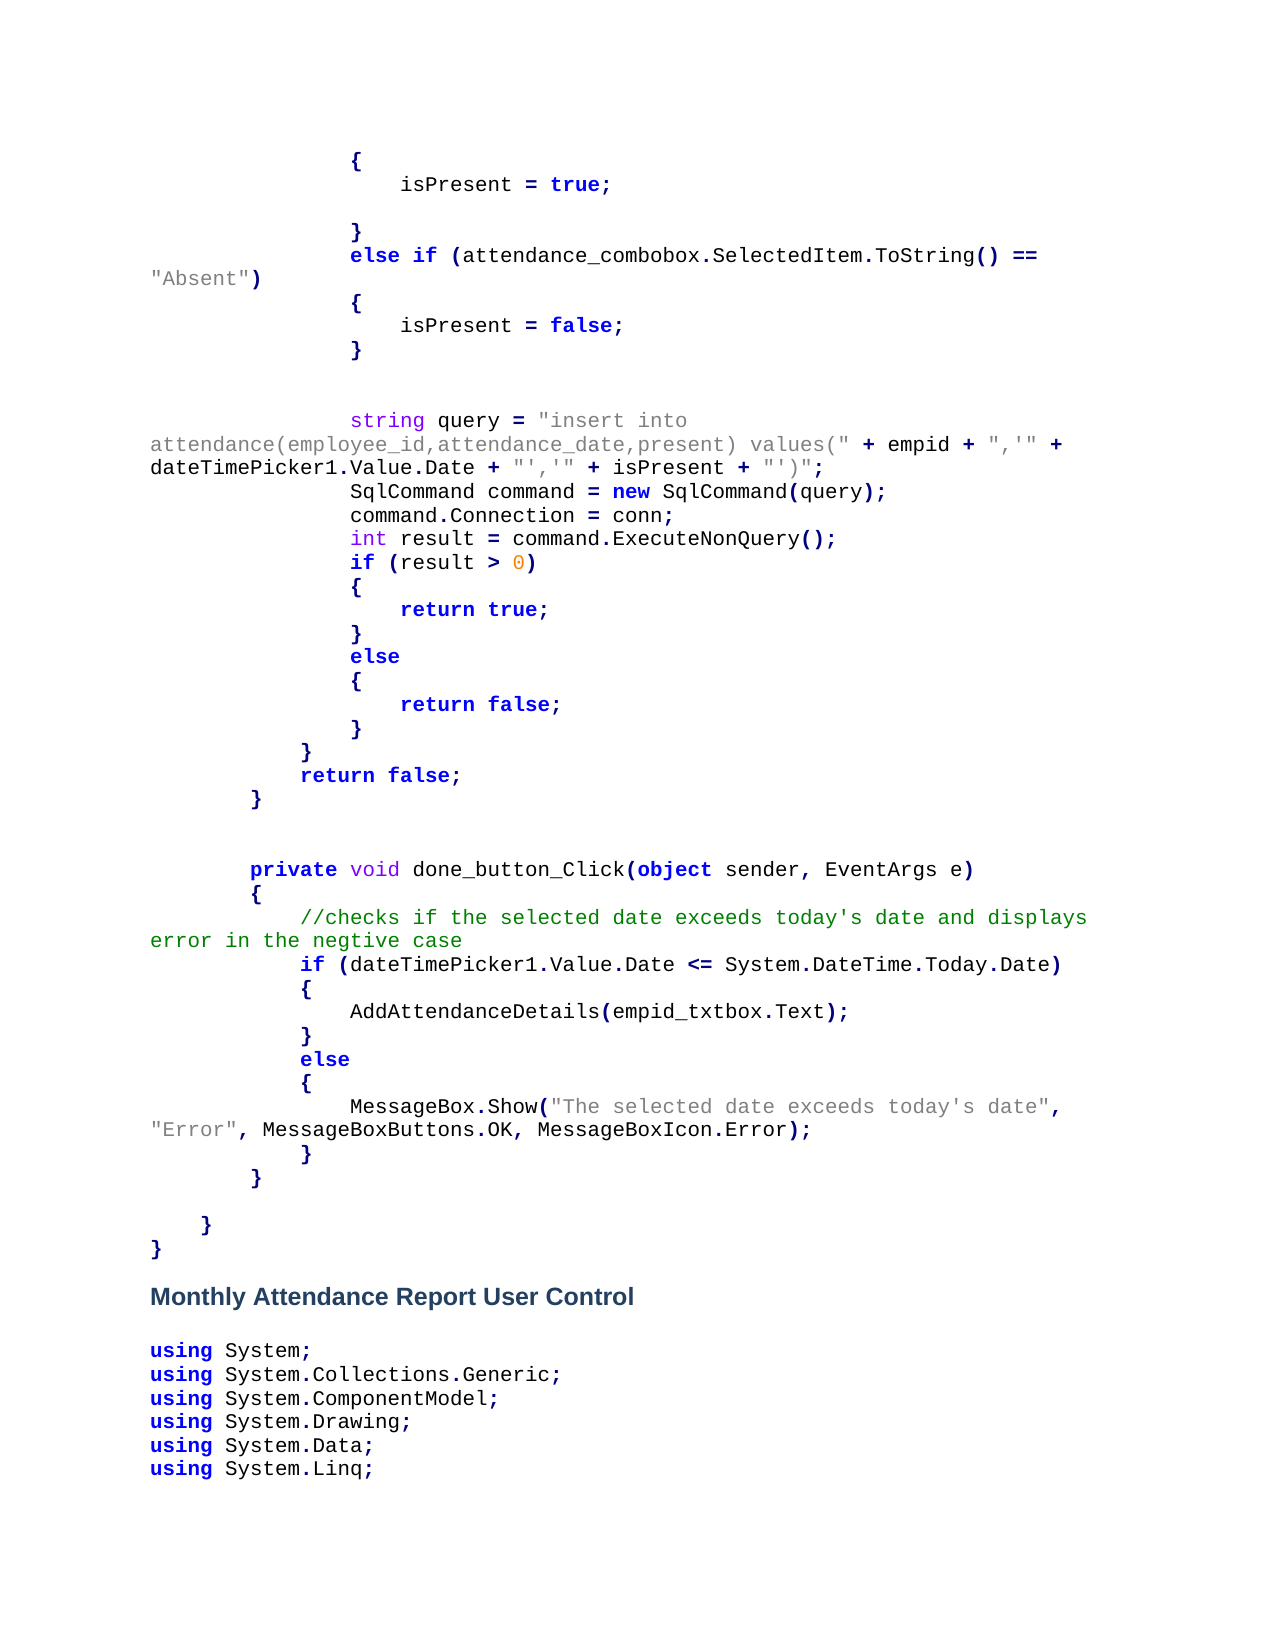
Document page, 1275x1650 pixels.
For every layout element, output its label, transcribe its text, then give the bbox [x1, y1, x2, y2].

text int result = command.ExecuteNonQuery(); [150, 528, 1125, 552]
text AddAttendanceDetails(empid_txtbox.Text); [150, 1001, 1125, 1025]
text } [150, 788, 1125, 812]
text using System.Collections.Generic; [150, 1364, 1125, 1387]
text command.Connection = conn; [150, 505, 1125, 528]
text using System.Data; [150, 1435, 1125, 1458]
text } [150, 1167, 1125, 1190]
text } [150, 623, 1125, 647]
text { [150, 576, 1125, 599]
text if (result > 0) [150, 552, 1125, 576]
text { [150, 978, 1125, 1001]
text return false; [150, 765, 1125, 788]
text return true; [150, 599, 1125, 623]
text else [150, 647, 1125, 670]
text string query = "insert into attendance(employee_id,attendance_date,present) values(" + empid + ",'" + dateTimePicker1.Value.Date + "','" + isPresent + "')"; [150, 410, 1125, 481]
text else if (attendance_combobox.SelectedItem.ToString() == "Absent") [150, 244, 1125, 292]
text isPresent = false; [150, 316, 1125, 339]
text using System; [150, 1340, 1125, 1364]
text private void done_button_Click(object sender, EventArgs e) [150, 859, 1125, 883]
text using System.ComponentModel; [150, 1387, 1125, 1411]
text } [150, 1025, 1125, 1048]
text MessageBox.Show("The selected date exceeds today's date", "Error", MessageBoxButtons.OK, MessageBoxIcon.Error); [150, 1096, 1125, 1143]
text return false; [150, 694, 1125, 717]
text using System.Linq; [150, 1458, 1125, 1482]
text { [150, 292, 1125, 316]
text } [150, 339, 1125, 363]
subtitle Monthly Attendance Report User Control [150, 1282, 1125, 1311]
text { [150, 670, 1125, 694]
text else [150, 1048, 1125, 1072]
text isPresent = true; [150, 174, 1125, 197]
text } [150, 741, 1125, 765]
text } [150, 221, 1125, 244]
text //checks if the selected date exceeds today's date and displays error in the negtive case [150, 907, 1125, 954]
text if (dateTimePicker1.Value.Date <= System.DateTime.Today.Date) [150, 954, 1125, 978]
text { [150, 150, 1125, 174]
text using System.Drawing; [150, 1411, 1125, 1435]
text } [150, 717, 1125, 741]
text { [150, 1072, 1125, 1096]
text { [150, 883, 1125, 907]
text SqlCommand command = new SqlCommand(query); [150, 481, 1125, 505]
text } [150, 1214, 1125, 1238]
text } [150, 1143, 1125, 1167]
text } [150, 1238, 1125, 1261]
